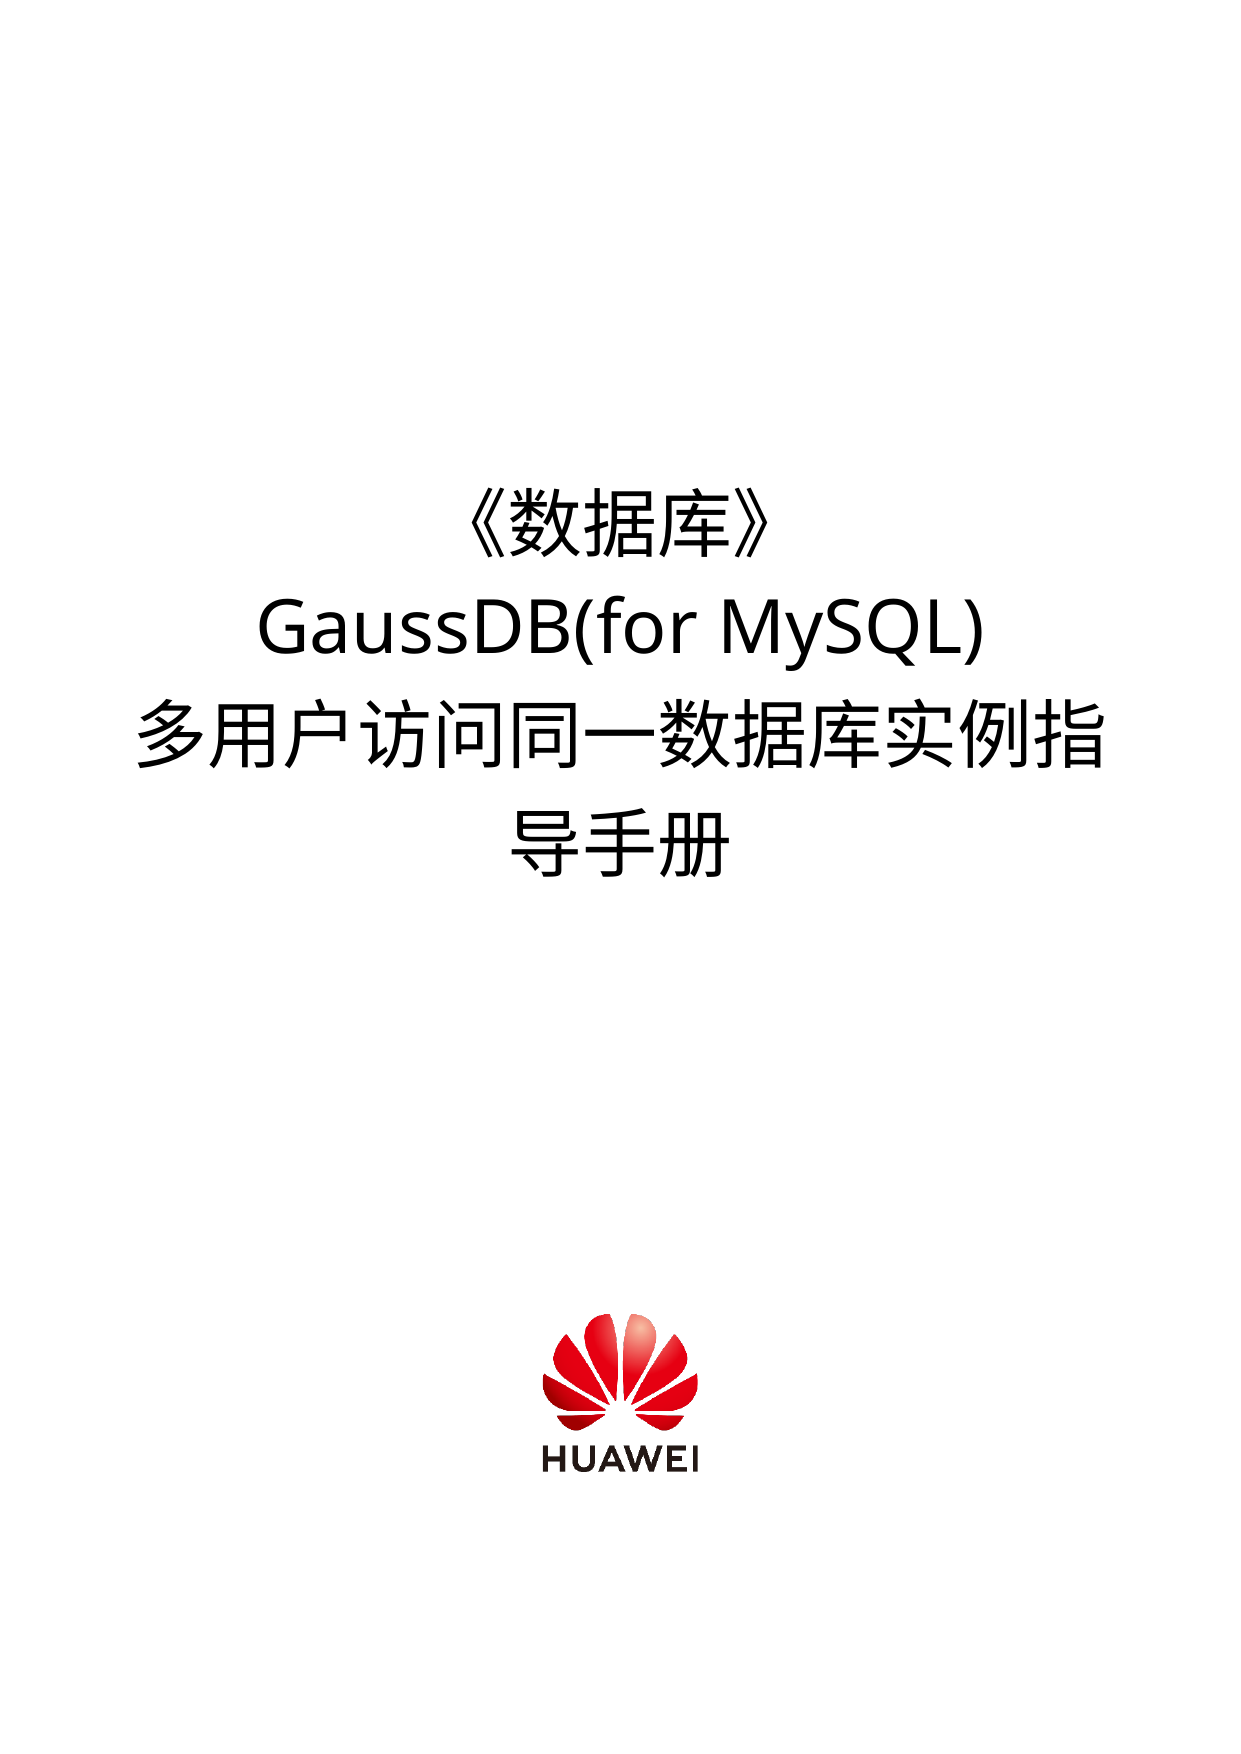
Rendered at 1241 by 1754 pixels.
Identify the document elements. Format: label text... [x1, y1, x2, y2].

text 《数据库》 [118, 465, 1122, 573]
text GaussDB(for MySQL) [118, 573, 1122, 676]
text 多用户访问同一数据库实例指导手册 [118, 676, 1122, 893]
picture [542, 1314, 698, 1472]
